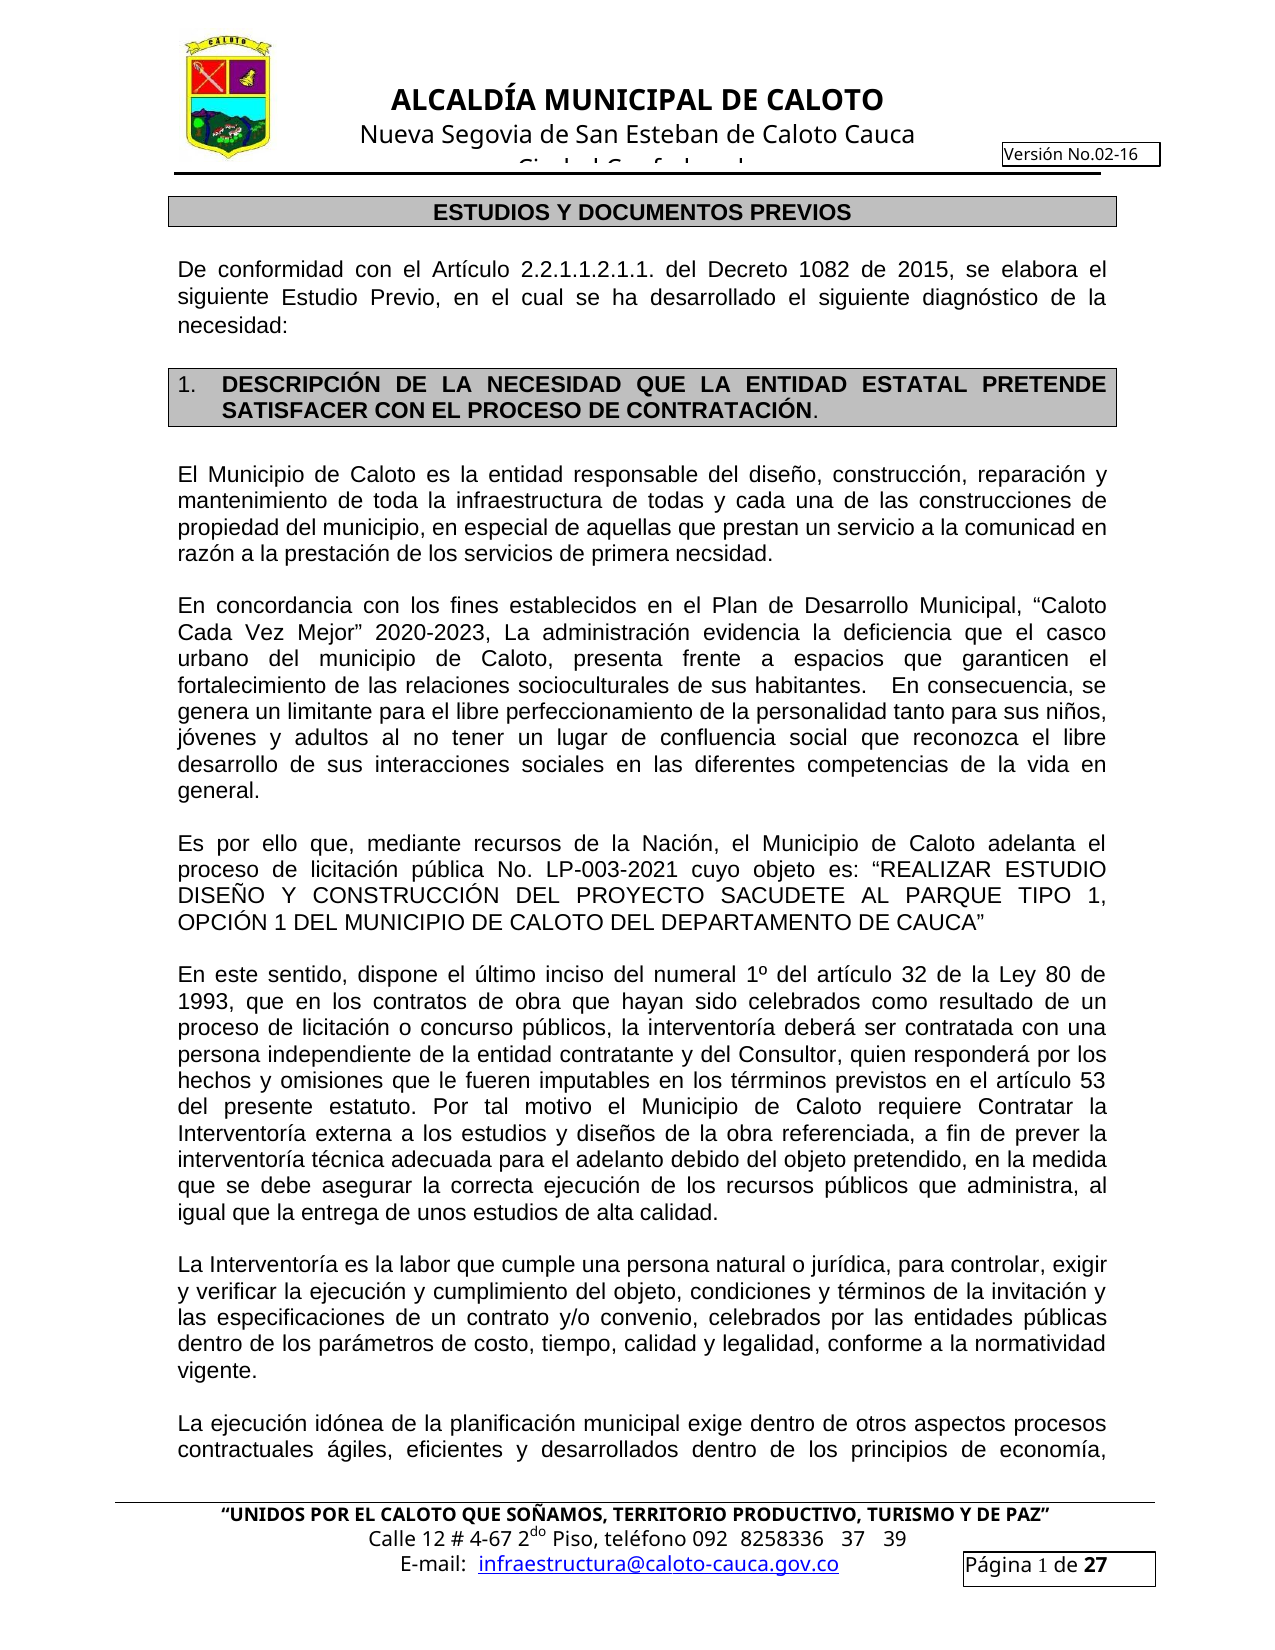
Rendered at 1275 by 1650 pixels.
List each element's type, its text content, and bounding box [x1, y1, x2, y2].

text En este sentido, dispone el último inciso del numeral 1º del artículo 32 de la Ley 80 de 1993, que en los contratos de obra que hayan sido celebrados como resultado de un proceso de licitación o concurso públicos, la interventoría deberá ser contratada con una persona independiente de la entidad contratante y del Consultor, quien responderá por los hechos y omisiones que le fueren imputables en los térrminos previstos en el artículo 53 del presente estatuto. Por tal motivo el Municipio de Caloto requiere Contratar la Interventoría externa a los estudios y diseños de la obra referenciada, a fin de prever la interventoría técnica adecuada para el adelanto debido del objeto pretendido, en la medida que se debe asegurar la correcta ejecución de los recursos públicos que administra, al igual que la entrega de unos estudios de alta calidad. [177, 961, 1107, 1225]
text De conformidad con el Artículo 2.2.1.1.2.1.1. del Decreto 1082 de 2015, se elabora el siguiente Estudio Previo, en el cual se ha desarrollado el siguiente diagnóstico de la necesidad: [177, 256, 1107, 338]
list DESCRIPCIÓN DE LA NECESIDAD QUE LA ENTIDAD ESTATAL PRETENDE SATISFACER CON EL PROCESO DE CONTRATACIÓN. [169, 369, 1116, 426]
text ESTUDIOS Y DOCUMENTOS PREVIOS [169, 197, 1116, 226]
text En concordancia con los fines establecidos en el Plan de Desarrollo Municipal, “Caloto Cada Vez Mejor” 2020-2023, La administración evidencia la deficiencia que el casco urbano del municipio de Caloto, presenta frente a espacios que garanticen el fortalecimiento de las relaciones socioculturales de sus habitantes. En consecuencia, se genera un limitante para el libre perfeccionamiento de la personalidad tanto para sus niños, jóvenes y adultos al no tener un lugar de confluencia social que reconozca el libre desarrollo de sus interacciones sociales en las diferentes competencias de la vida en general. [177, 592, 1107, 803]
text La Interventoría es la labor que cumple una persona natural o jurídica, para controlar, exigir y verificar la ejecución y cumplimiento del objeto, condiciones y términos de la invitación y las especificaciones de un contrato y/o convenio, celebrados por las entidades públicas dentro de los parámetros de costo, tiempo, calidad y legalidad, conforme a la normatividad vigente. [177, 1251, 1107, 1383]
picture [179, 28, 278, 162]
text Es por ello que, mediante recursos de la Nación, el Municipio de Caloto adelanta el proceso de licitación pública No. LP-003-2021 cuyo objeto es: “REALIZAR ESTUDIO DISEÑO Y CONSTRUCCIÓN DEL PROYECTO SACUDETE AL PARQUE TIPO 1, OPCIÓN 1 DEL MUNICIPIO DE CALOTO DEL DEPARTAMENTO DE CAUCA” [177, 830, 1107, 935]
text El Municipio de Caloto es la entidad responsable del diseño, construcción, reparación y mantenimiento de toda la infraestructura de todas y cada una de las construcciones de propiedad del municipio, en especial de aquellas que prestan un servicio a la comunicad en razón a la prestación de los servicios de primera necsidad. [177, 461, 1107, 566]
